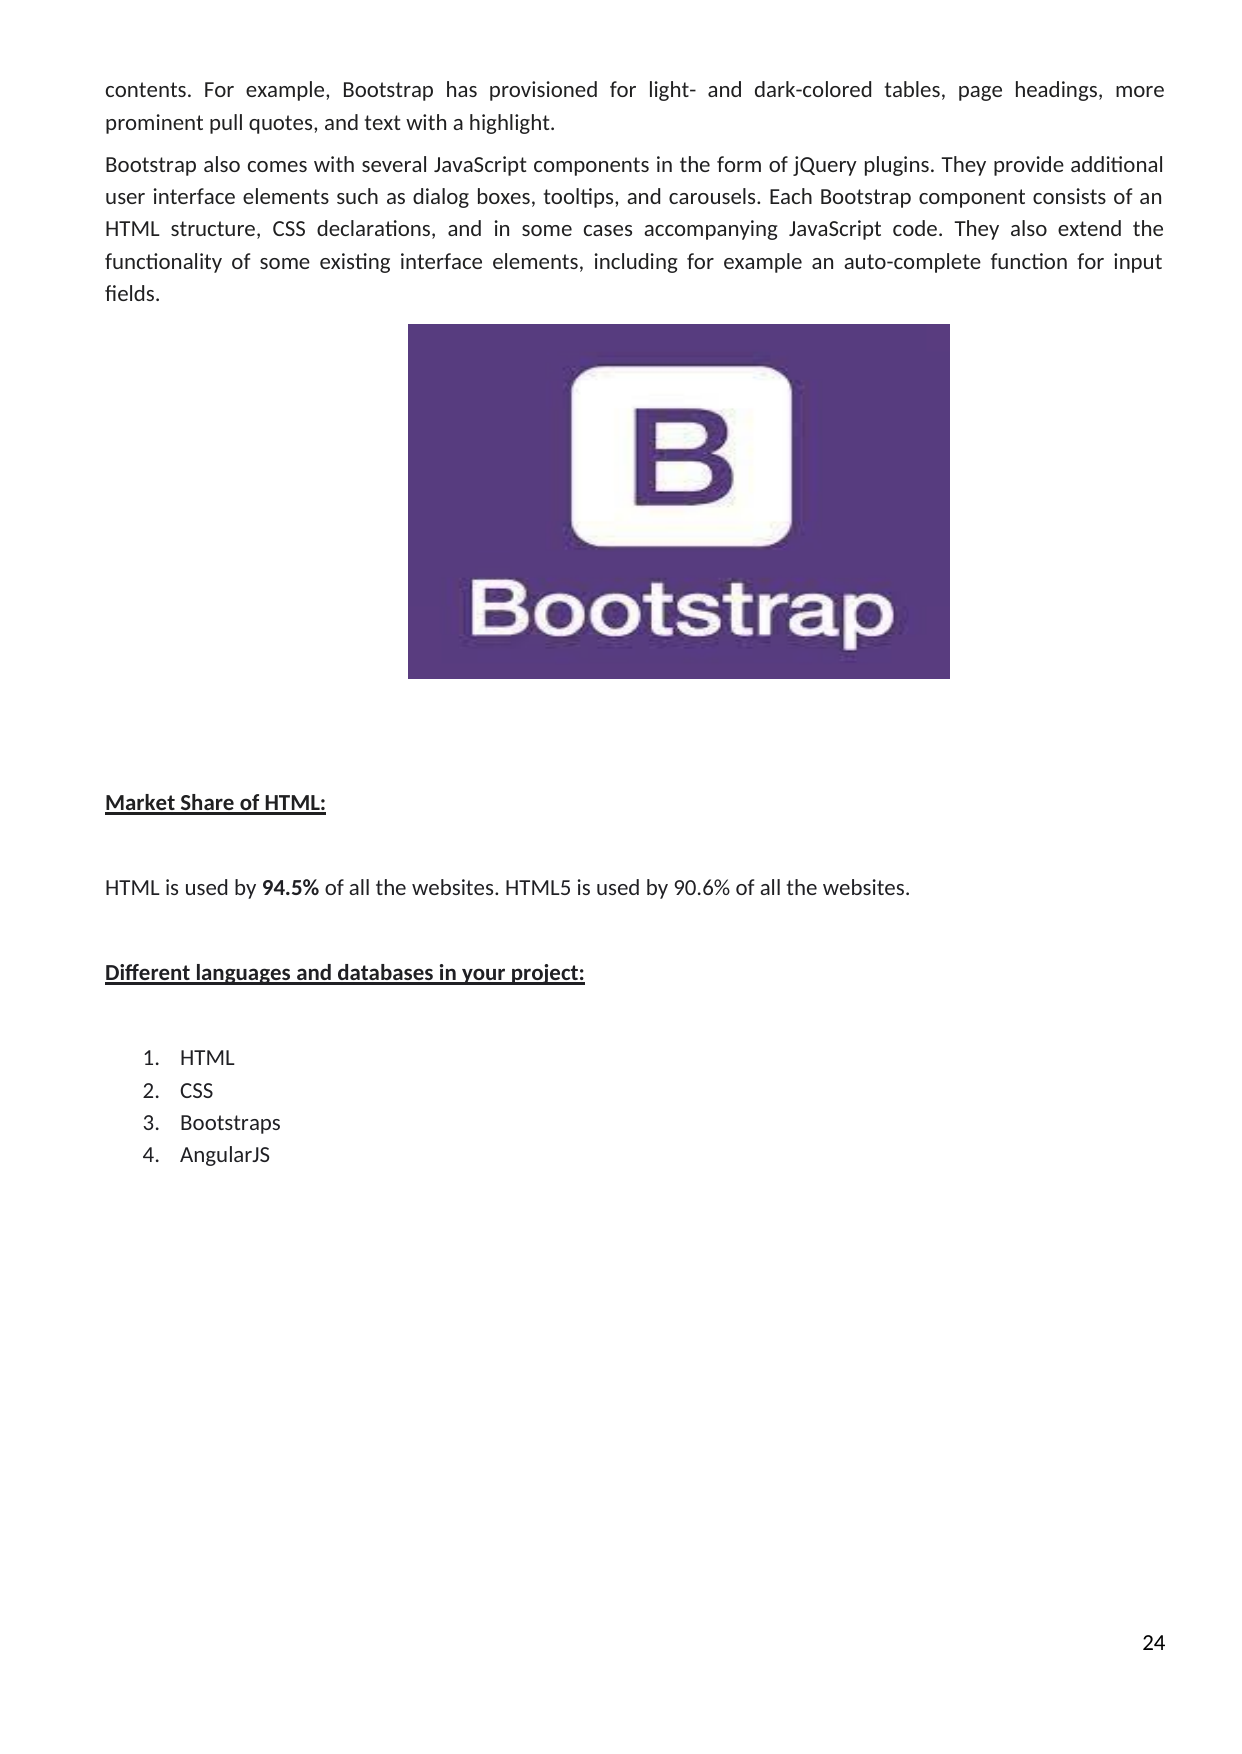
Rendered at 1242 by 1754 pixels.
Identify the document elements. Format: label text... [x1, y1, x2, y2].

subtitle Market Share of HTML: [105, 788, 1208, 816]
picture [408, 324, 950, 679]
text Bootstrap also comes with several JavaScript components in the form of jQuery plugins. They provide additional user interface elements such as dialog boxes, tooltips, and carousels. Each Bootstrap component consists of an HTML structure, CSS declarations, and in some cases accompanying JavaScript code. They also extend the functionality of some existing interface elements, including for example an auto-complete function for input fields. [105, 150, 1165, 307]
subtitle Different languages and databases in your project: [105, 958, 1208, 986]
text HTML is used by 94.5% of all the websites. HTML5 is used by 90.6% of all the websites. [105, 873, 1208, 901]
text contents. For example, Bootstrap has provisioned for light- and dark-colored tables, page headings, more prominent pull quotes, and text with a highlight. [105, 75, 1164, 136]
list CSS [142, 1076, 1208, 1104]
list HTML [142, 1043, 1208, 1072]
list Bootstraps [142, 1108, 1208, 1136]
list AngularJS [142, 1140, 1208, 1168]
